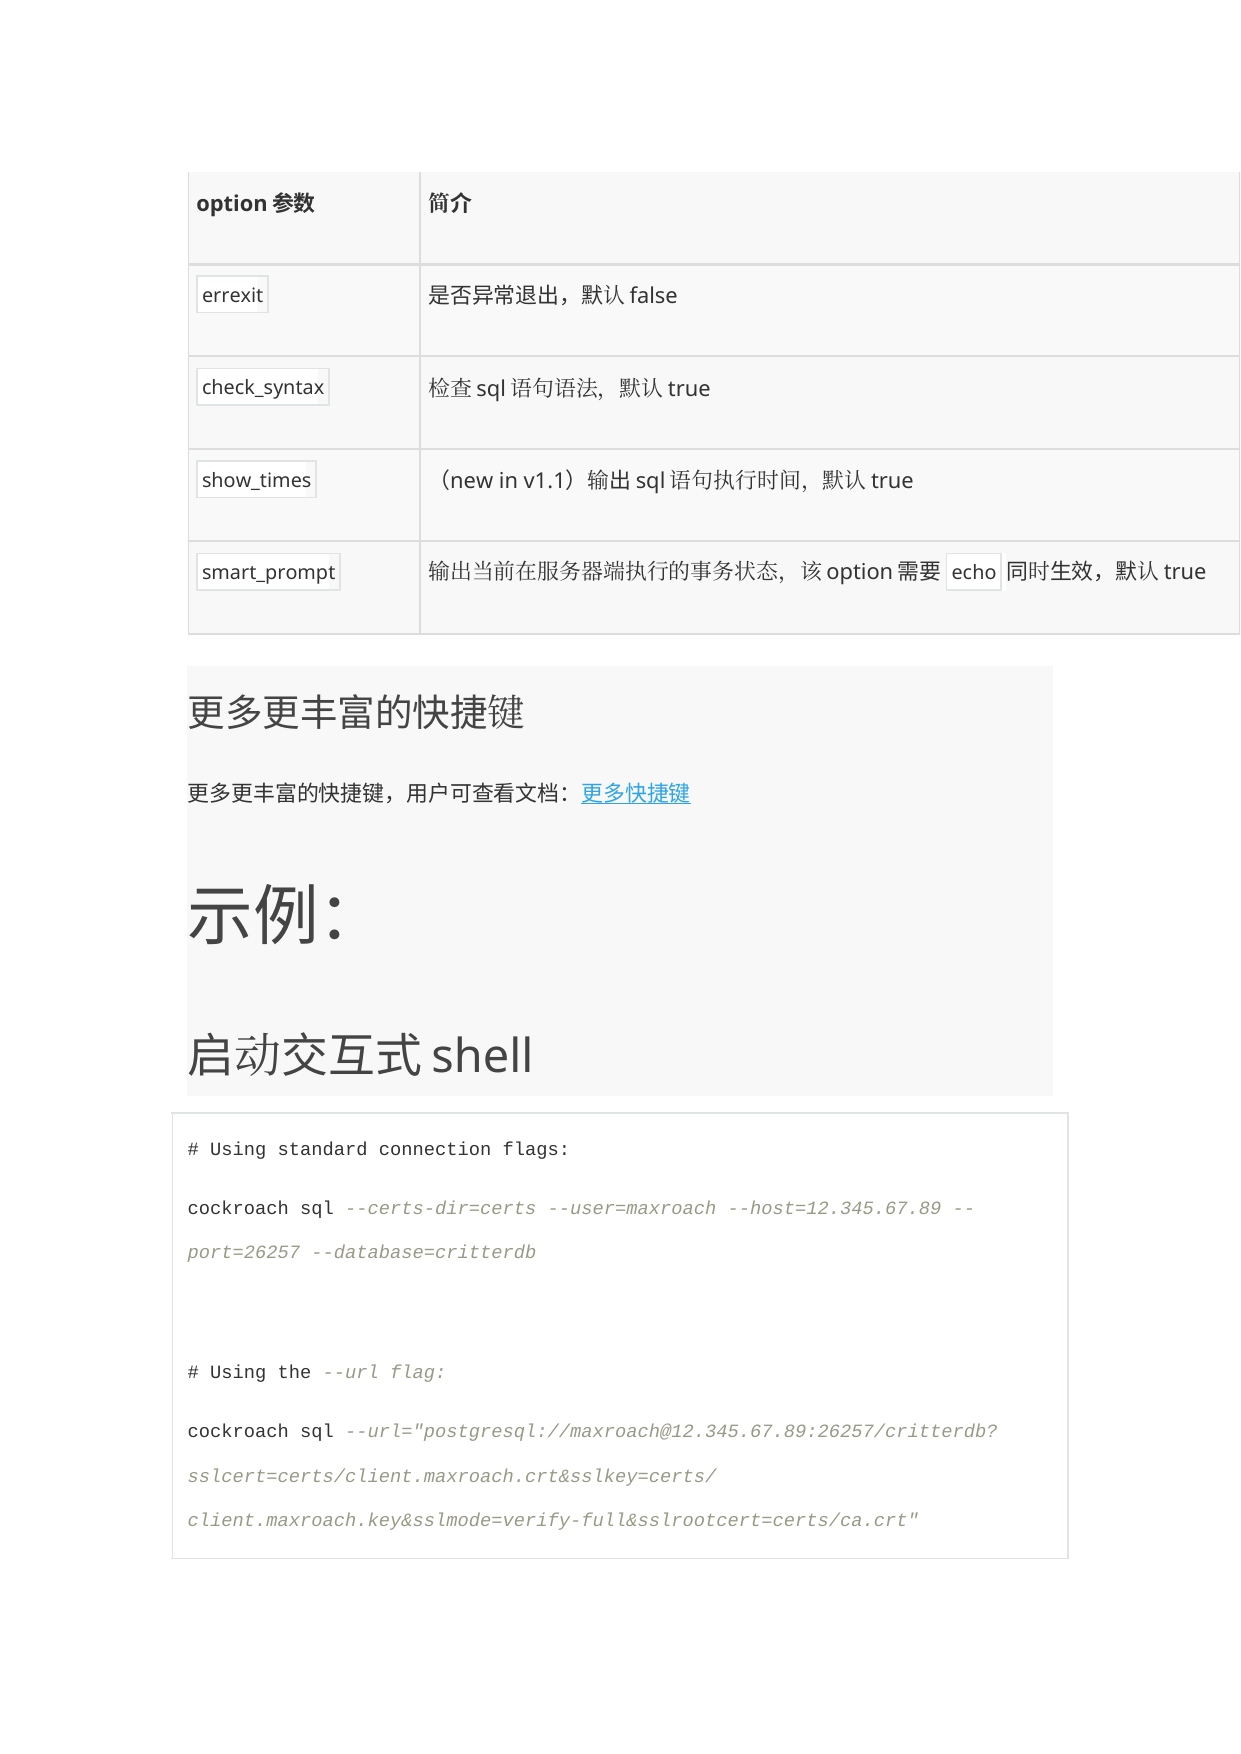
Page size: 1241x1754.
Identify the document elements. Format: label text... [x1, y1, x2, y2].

table_header option参数 [189, 172, 419, 263]
table_cell 输出当前在服务器端执行的事务状态，该option需要echo同时生效，默认true [421, 542, 1239, 633]
table_cell 是否异常退出，默认false [421, 266, 1239, 355]
text cockroach sql --url="postgresql://maxroach@12.345.67.89:26257/critterdb?sslcert=certs/client.maxroach.crt&sslkey=certs/client.maxroach.key&sslmode=verify-full&sslrootcert=certs/ca.crt" [173, 1395, 1067, 1558]
table_header 简介 [421, 172, 1239, 263]
text 更多更丰富的快捷键 [187, 666, 1053, 754]
table_cell check_syntax [189, 357, 419, 448]
text 启动交互式shell [187, 1008, 1053, 1096]
text # Using standard connection flags: [173, 1114, 1067, 1172]
text # Using the --url flag: [173, 1335, 1067, 1395]
table_cell show_times [189, 450, 419, 540]
table_cell 检查sql语句语法，默认true [421, 357, 1239, 448]
text cockroach sql --certs-dir=certs --user=maxroach --host=12.345.67.89 --port=26257 --database=critterdb [173, 1172, 1067, 1275]
text 示例： [187, 845, 1053, 977]
table_cell errexit [189, 266, 419, 355]
table_cell smart_prompt [189, 542, 419, 633]
table_cell （new in v1.1）输出sql语句执行时间，默认true [421, 450, 1239, 540]
text 更多更丰富的快捷键，用户可查看文档：更多快捷键 [187, 769, 1053, 813]
